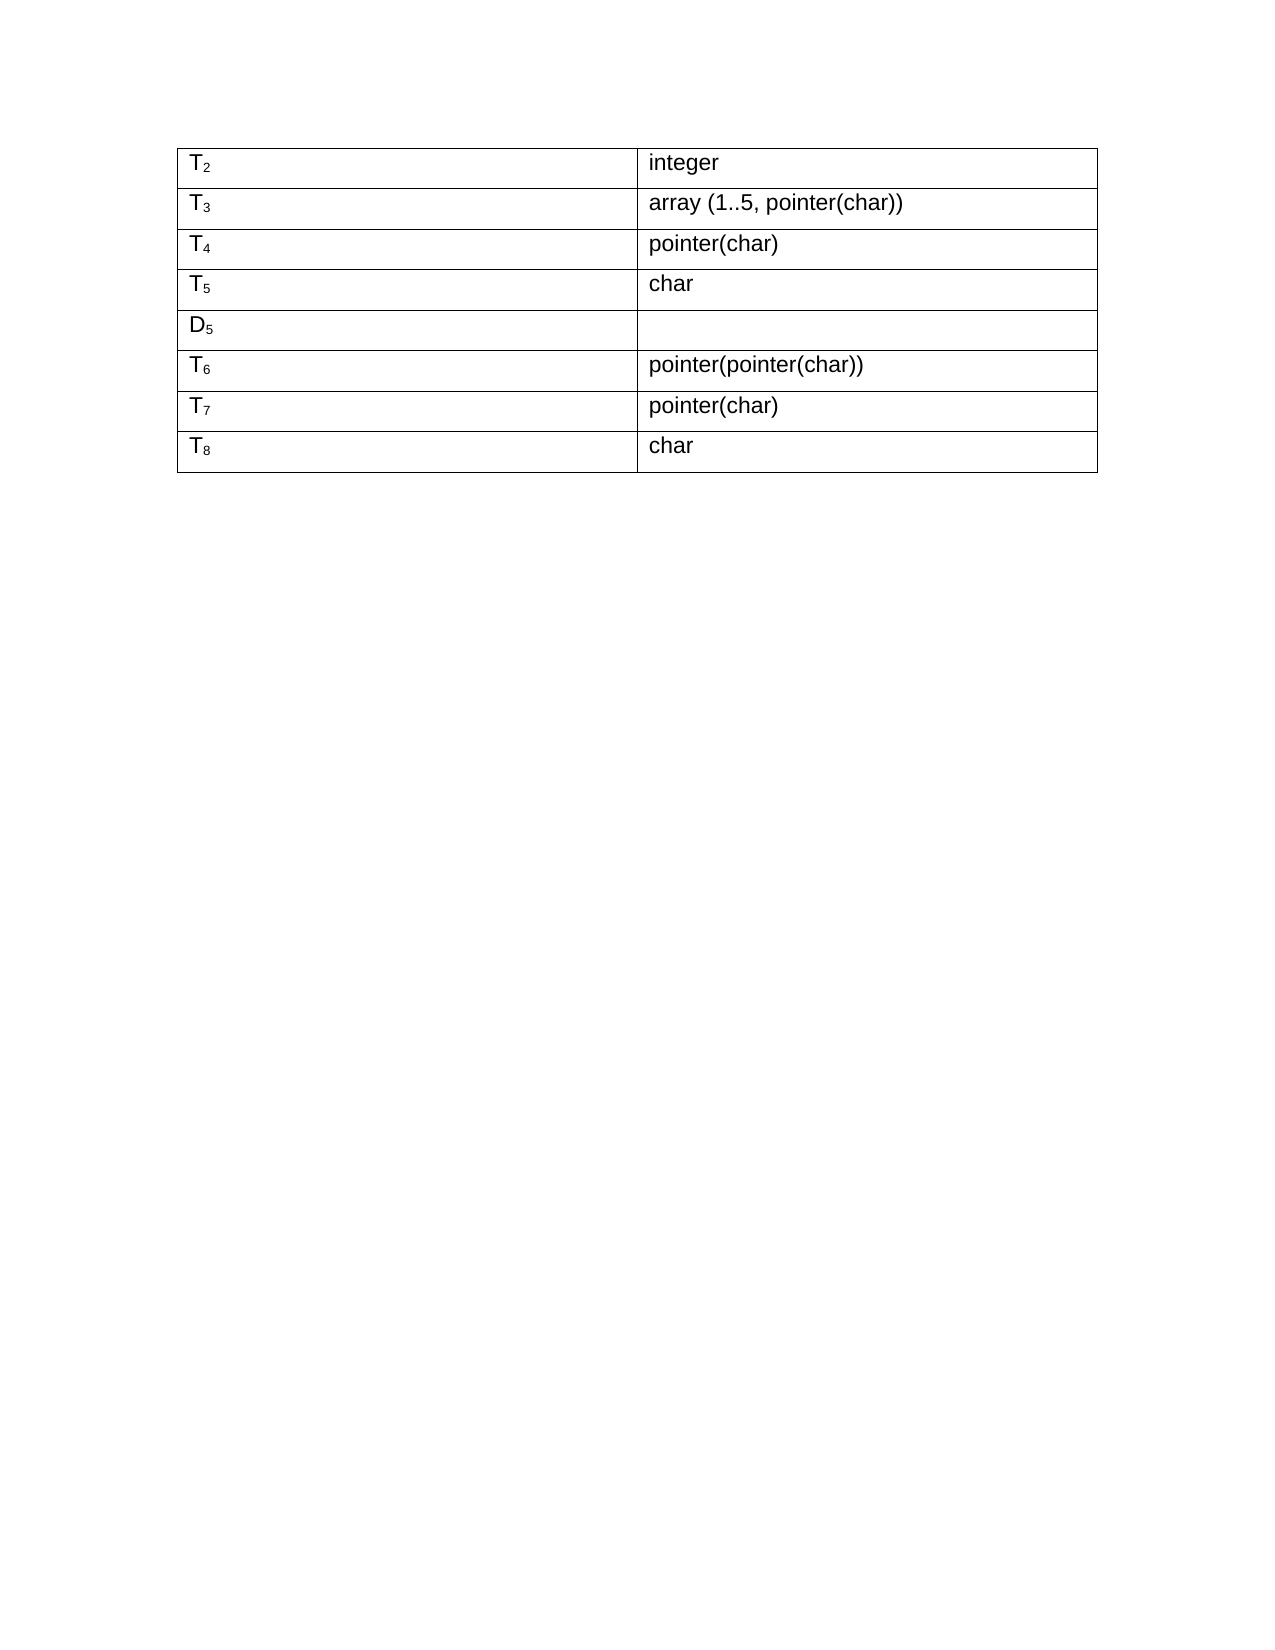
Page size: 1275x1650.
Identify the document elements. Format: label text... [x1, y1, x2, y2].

table_cell T5 [178, 270, 637, 310]
table_cell T4 [178, 230, 637, 269]
table_cell char [638, 432, 1097, 472]
table_cell array (1..5, pointer(char)) [638, 189, 1097, 229]
table_cell integer [638, 149, 1097, 188]
table_cell D5 [178, 311, 637, 350]
table_cell pointer(char) [638, 230, 1097, 269]
table_cell T7 [178, 392, 637, 431]
table_cell pointer(char) [638, 392, 1097, 431]
table_cell T8 [178, 432, 637, 472]
table_cell char [638, 270, 1097, 310]
table_cell T6 [178, 351, 637, 391]
table_cell T2 [178, 149, 637, 188]
table_cell T3 [178, 189, 637, 229]
table_cell pointer(pointer(char)) [638, 351, 1097, 391]
table_cell [638, 311, 1097, 350]
